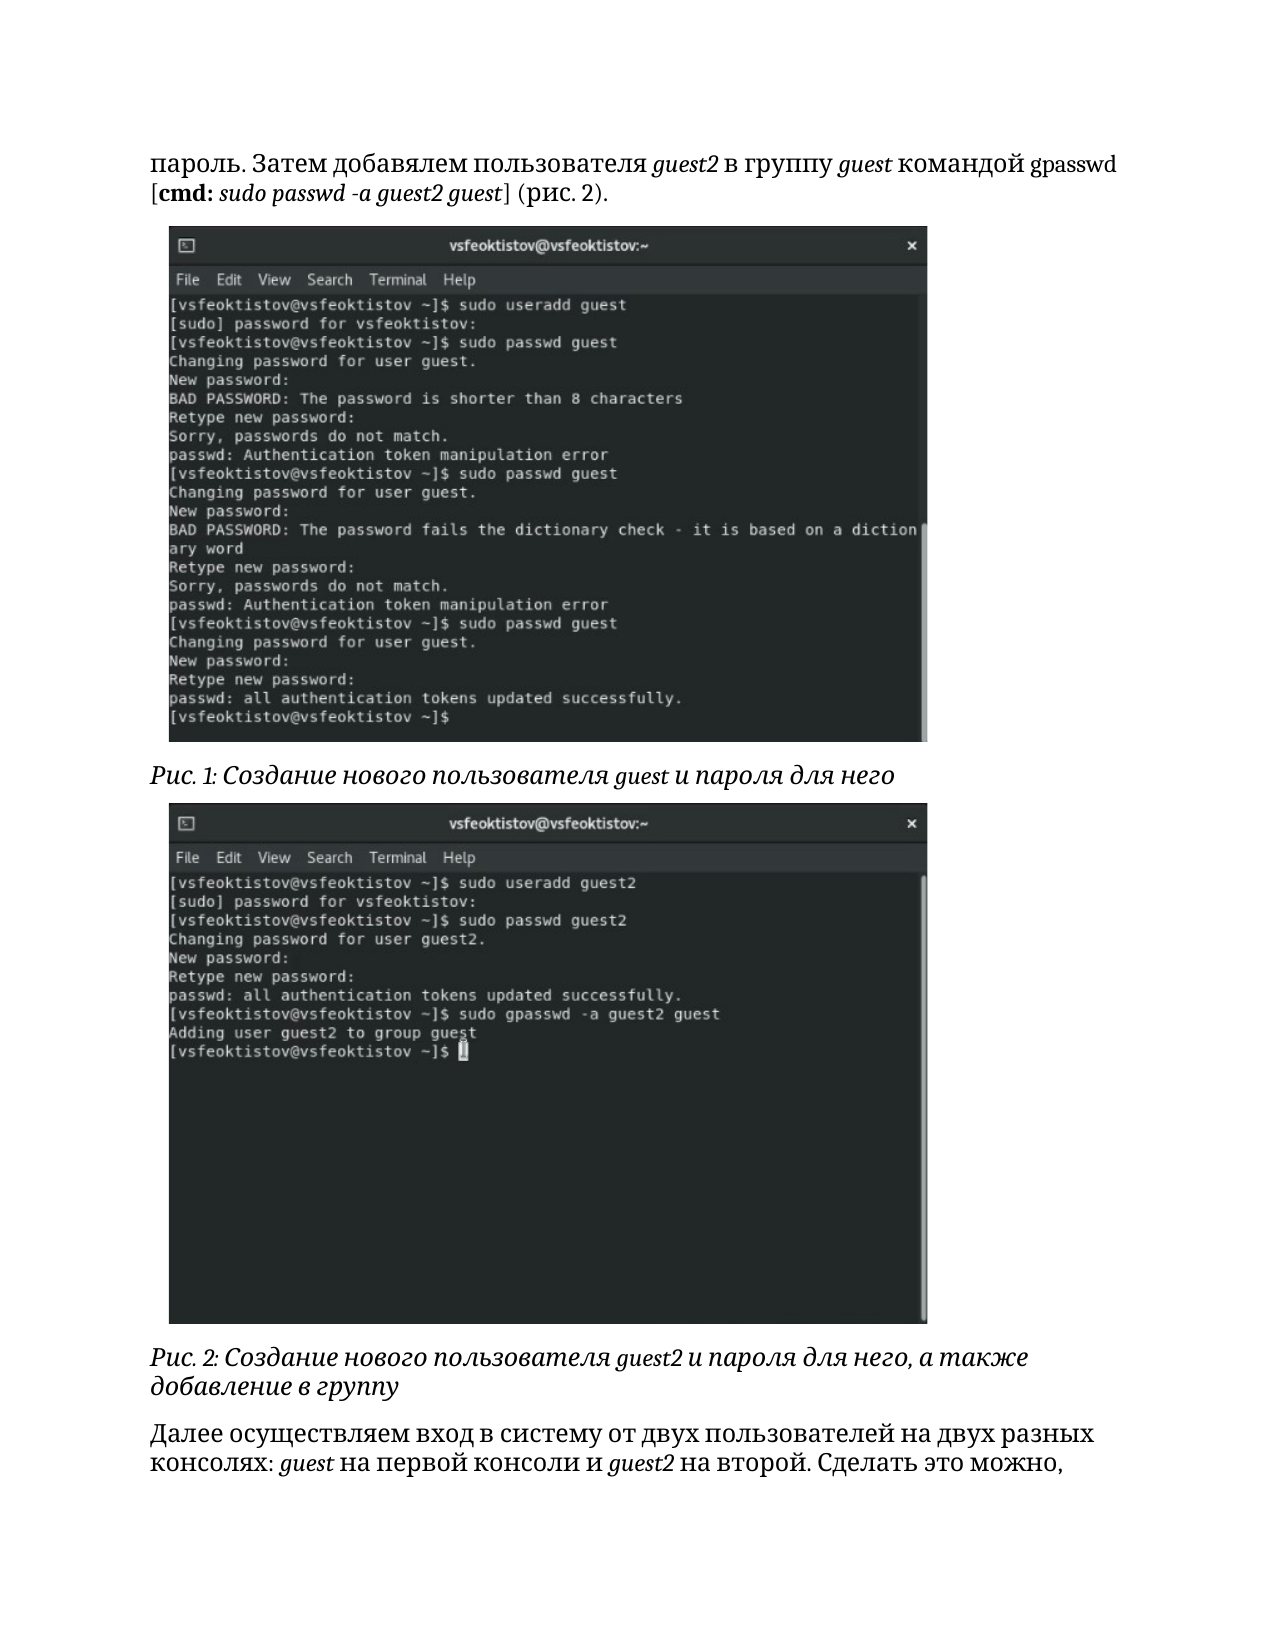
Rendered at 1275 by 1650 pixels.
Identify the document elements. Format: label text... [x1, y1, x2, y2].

text Рис. 2: Создание нового пользователя guest2 и пароля для него, а также добавление в группу [150, 1344, 1125, 1402]
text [150, 1420, 1125, 1478]
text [150, 150, 1125, 207]
picture [168, 226, 928, 742]
text Рис. 1: Создание нового пользователя guest и пароля для него [150, 762, 1125, 791]
picture [168, 803, 928, 1324]
